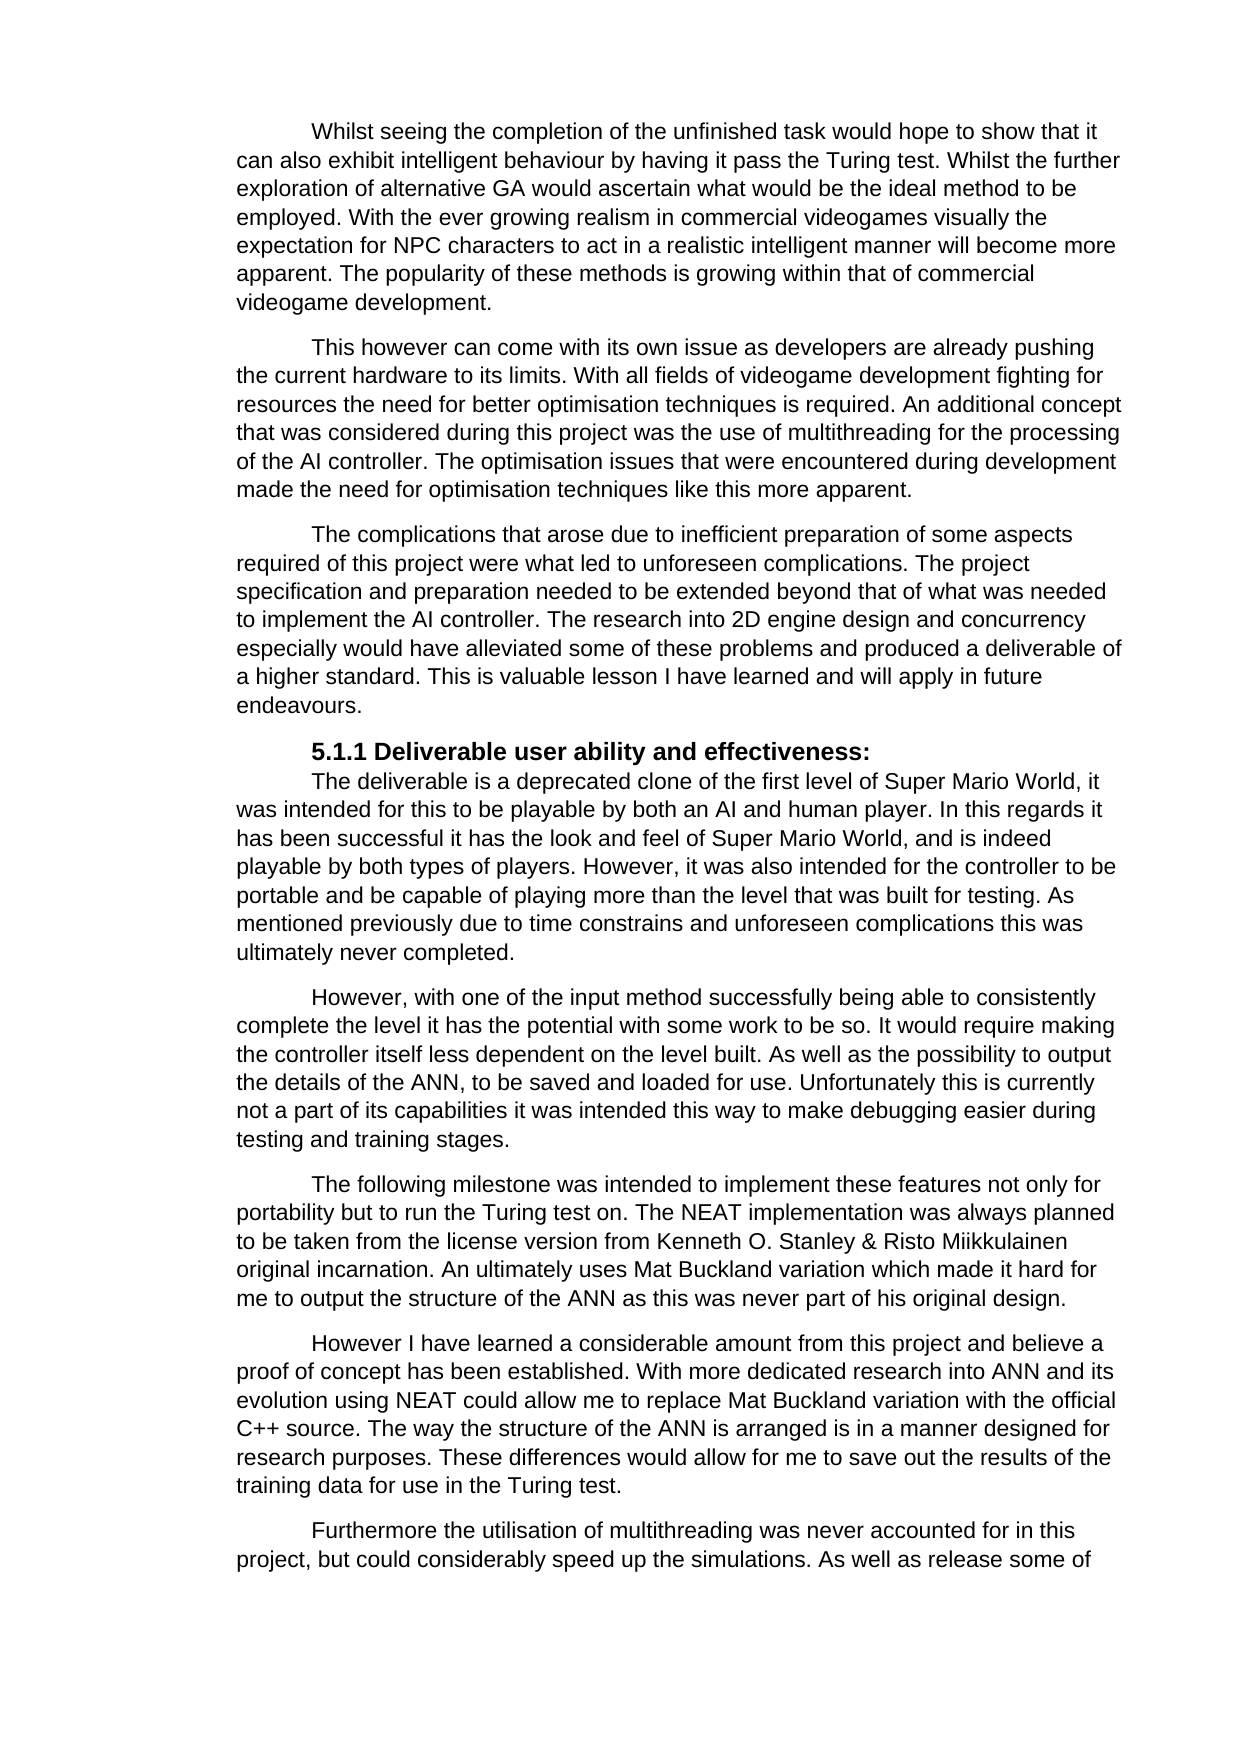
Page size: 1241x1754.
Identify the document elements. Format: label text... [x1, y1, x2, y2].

text This however can come with its own issue as developers are already pushing the current hardware to its limits. With all fields of videogame development fighting for resources the need for better optimisation techniques is required. An additional concept that was considered during this project was the use of multithreading for the processing of the AI controller. The optimisation issues that were encountered during development made the need for optimisation techniques like this more apparent. [236, 334, 1122, 502]
subtitle 5.1.1 Deliverable user ability and effectiveness: [236, 737, 1122, 766]
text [236, 1517, 1122, 1572]
text However, with one of the input method successfully being able to consistently complete the level it has the potential with some work to be so. It would require making the controller itself less dependent on the level built. As well as the possibility to output the details of the ANN, to be saved and loaded for use. Unfortunately this is currently not a part of its capabilities it was intended this way to make debugging easier during testing and training stages. [236, 984, 1122, 1152]
text The deliverable is a deprecated clone of the first level of Super Mario World, it was intended for this to be playable by both an AI and human player. In this regards it has been successful it has the look and feel of Super Mario World, and is indeed playable by both types of players. However, it was also intended for the controller to be portable and be capable of playing more than the level that was built for testing. As mentioned previously due to time constrains and unforeseen complications this was ultimately never completed. [236, 768, 1122, 965]
text Whilst seeing the completion of the unfinished task would hope to show that it can also exhibit intelligent behaviour by having it pass the Turing test. Whilst the further exploration of alternative GA would ascertain what would be the ideal method to be employed. With the ever growing realism in commercial videogames visually the expectation for NPC characters to act in a realistic intelligent manner will become more apparent. The popularity of these methods is growing within that of commercial videogame development. [236, 118, 1122, 315]
text The complications that arose due to inefficient preparation of some aspects required of this project were what led to unforeseen complications. The project specification and preparation needed to be extended beyond that of what was needed to implement the AI controller. The research into 2D engine design and concurrency especially would have alleviated some of these problems and produced a deliverable of a higher standard. This is valuable lesson I have learned and will apply in future endeavours. [236, 521, 1122, 718]
text However I have learned a considerable amount from this project and believe a proof of concept has been established. With more dedicated research into ANN and its evolution using NEAT could allow me to replace Mat Buckland variation with the official C++ source. The way the structure of the ANN is arranged is in a manner designed for research purposes. These differences would allow for me to save out the results of the training data for use in the Turing test. [236, 1330, 1122, 1498]
text The following milestone was intended to implement these features not only for portability but to run the Turing test on. The NEAT implementation was always planned to be taken from the license version from Kenneth O. Stanley & Risto Miikkulainen original incarnation. An ultimately uses Mat Buckland variation which made it hard for me to output the structure of the ANN as this was never part of his original design. [236, 1171, 1122, 1311]
